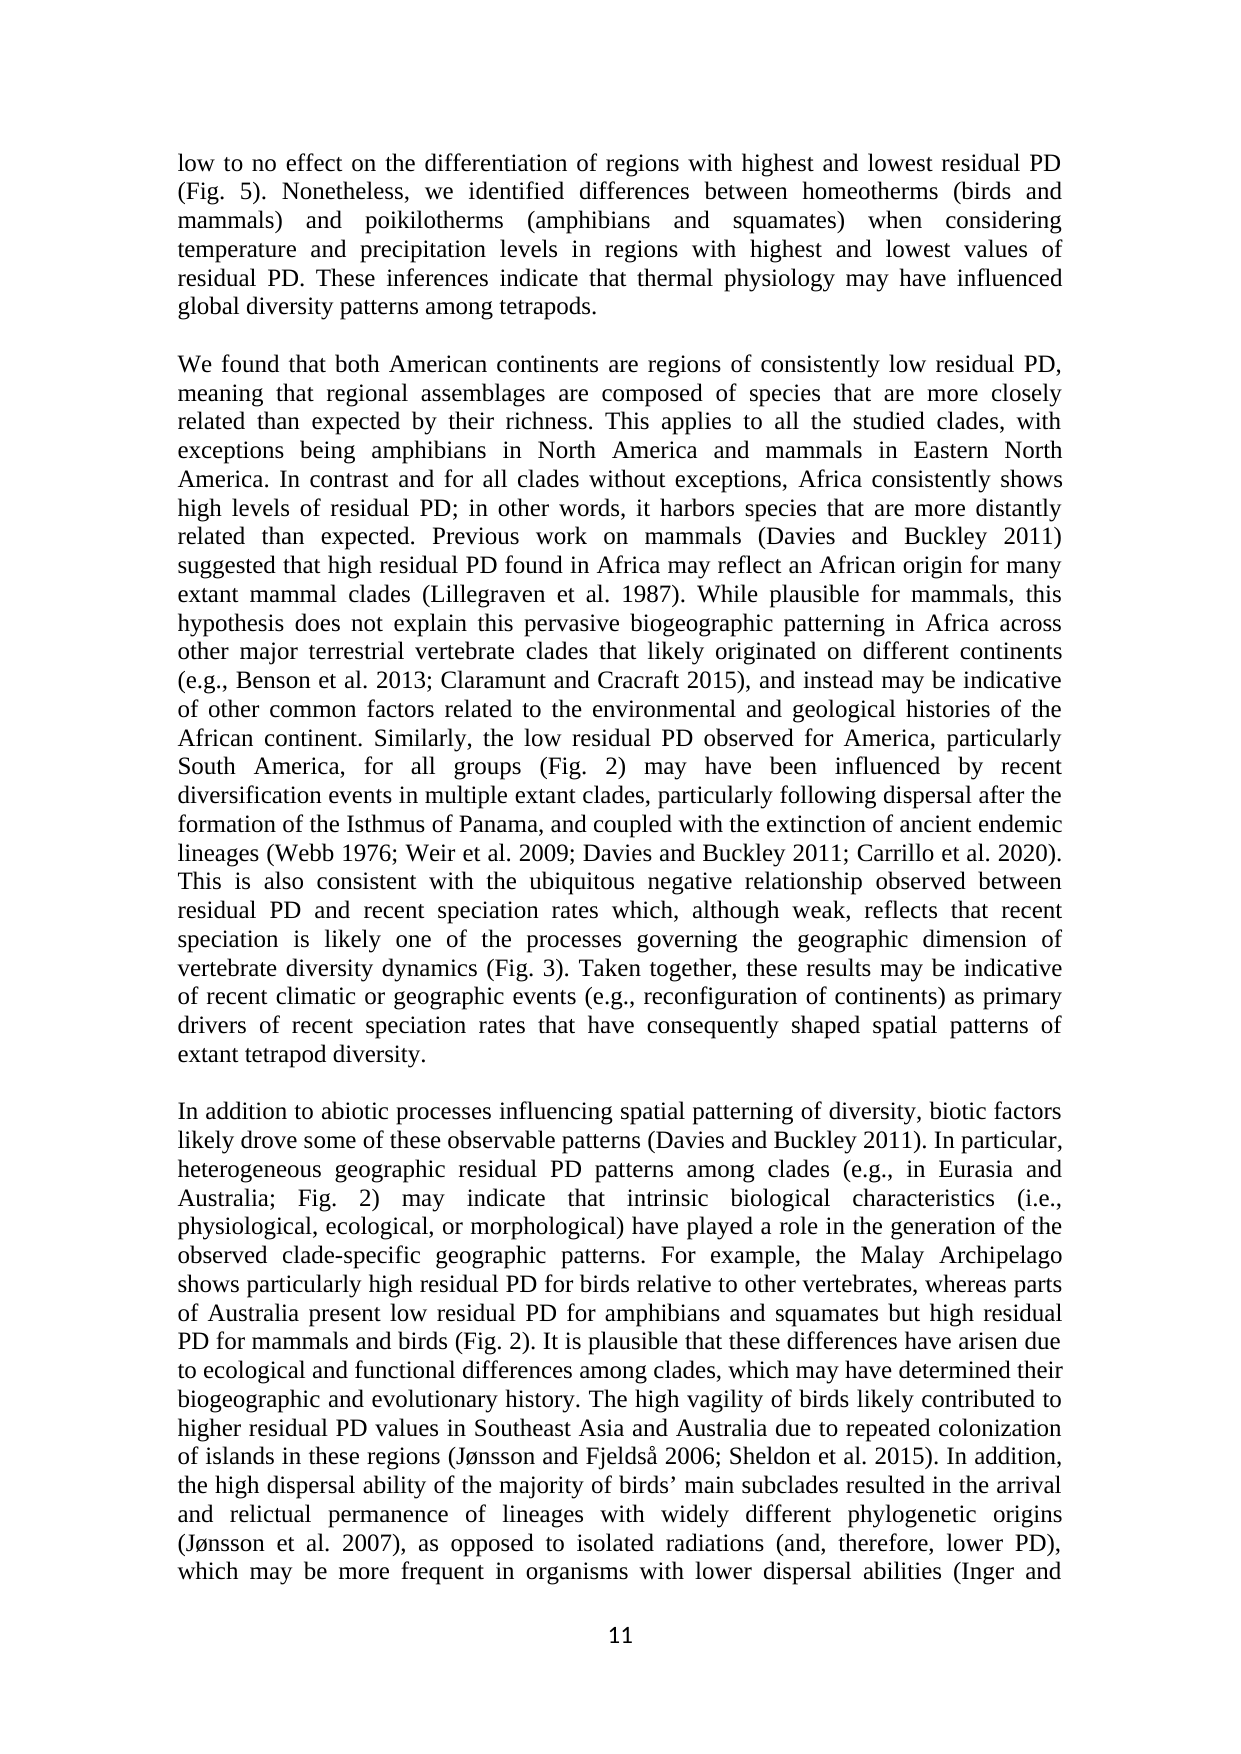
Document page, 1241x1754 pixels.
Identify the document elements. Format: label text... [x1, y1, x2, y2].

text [177, 148, 1063, 320]
text We found that both American continents are regions of consistently low residual PD, meaning that regional assemblages are composed of species that are more closely related than expected by their richness. This applies to all the studied clades, with exceptions being amphibians in North America and mammals in Eastern North America. In contrast and for all clades without exceptions, Africa consistently shows high levels of residual PD; in other words, it harbors species that are more distantly related than expected. Previous work on mammals (Davies and Buckley 2011) suggested that high residual PD found in Africa may reflect an African origin for many extant mammal clades (Lillegraven et al. 1987). While plausible for mammals, this hypothesis does not explain this pervasive biogeographic patterning in Africa across other major terrestrial vertebrate clades that likely originated on different continents (e.g., Benson et al. 2013; Claramunt and Cracraft 2015), and instead may be indicative of other common factors related to the environmental and geological histories of the African continent. Similarly, the low residual PD observed for America, particularly South America, for all groups (Fig. 2) may have been influenced by recent diversification events in multiple extant clades, particularly following dispersal after the formation of the Isthmus of Panama, and coupled with the extinction of ancient endemic lineages (Webb 1976; Weir et al. 2009; Davies and Buckley 2011; Carrillo et al. 2020). This is also consistent with the ubiquitous negative relationship observed between residual PD and recent speciation rates which, although weak, reflects that recent speciation is likely one of the processes governing the geographic dimension of vertebrate diversity dynamics (Fig. 3). Taken together, these results may be indicative of recent climatic or geographic events (e.g., reconfiguration of continents) as primary drivers of recent speciation rates that have consequently shaped spatial patterns of extant tetrapod diversity. [177, 349, 1063, 1068]
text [177, 1096, 1063, 1585]
